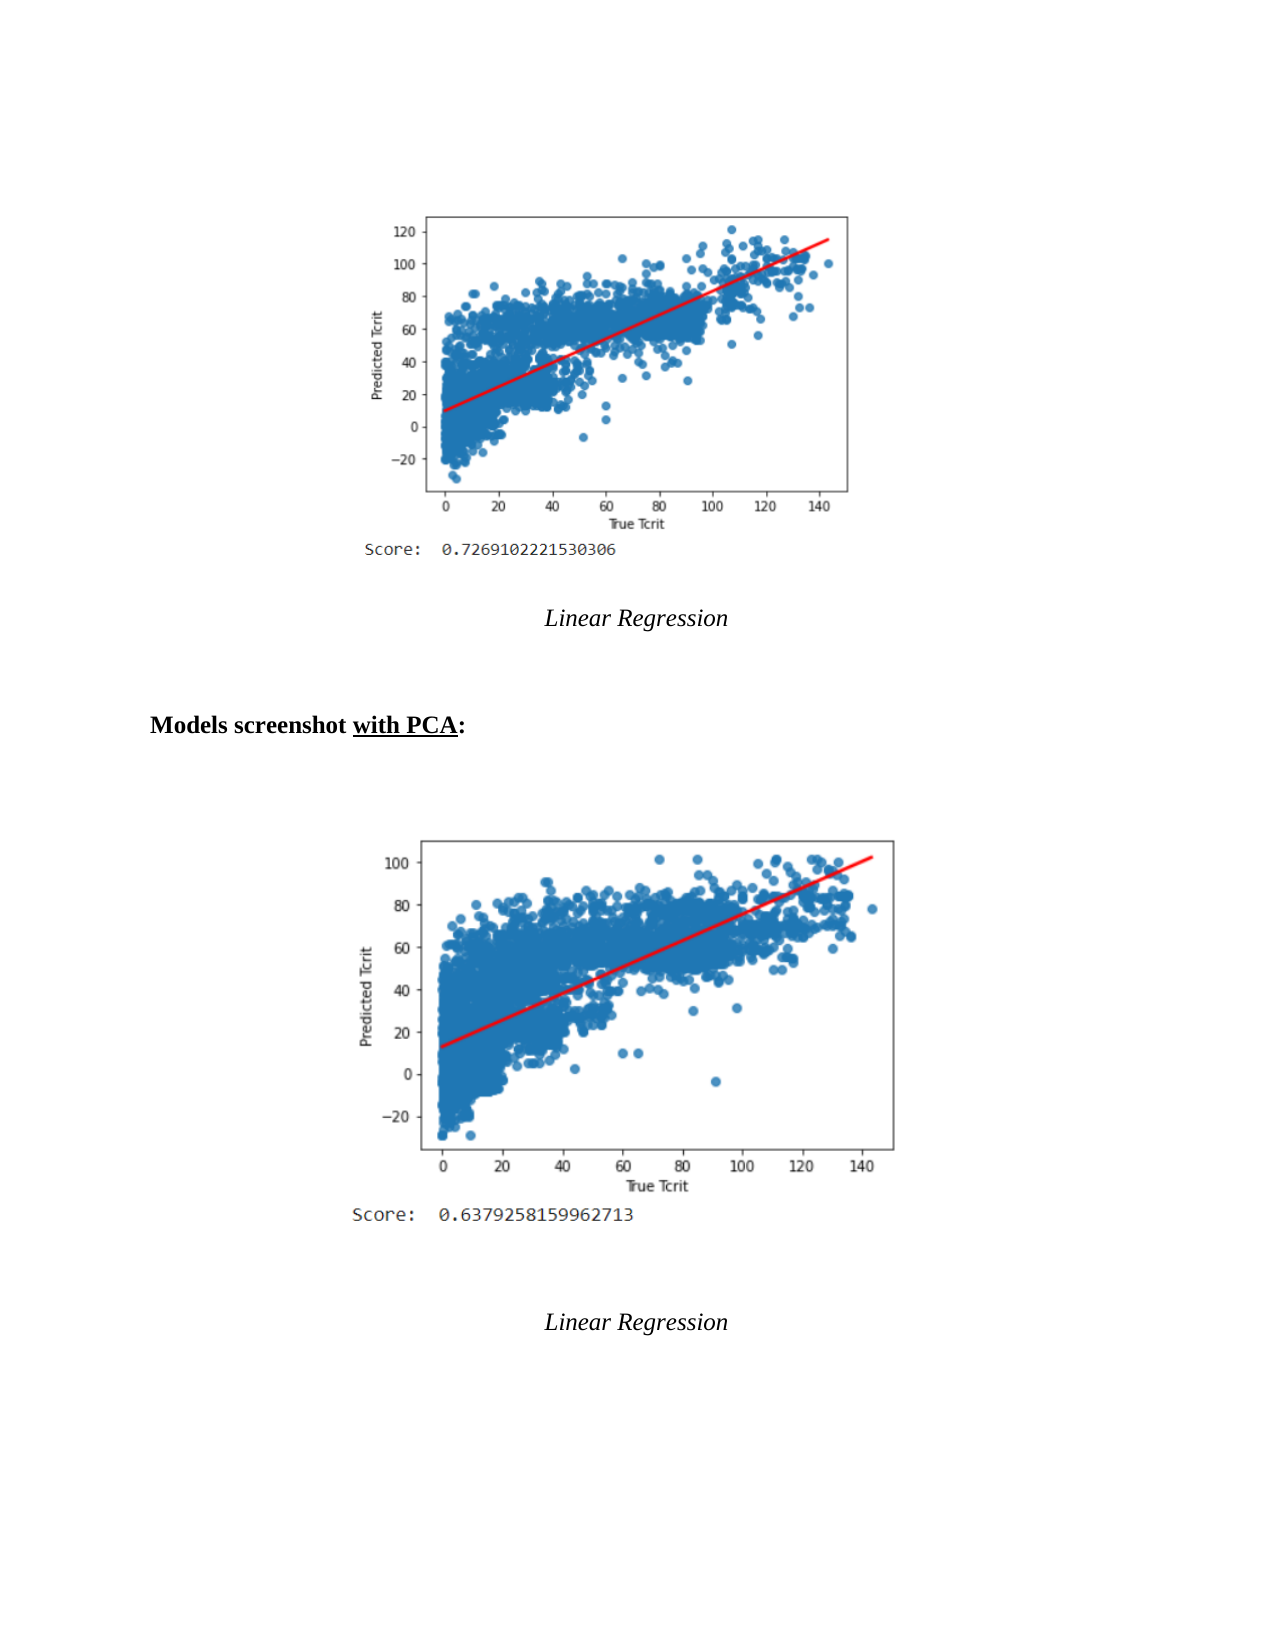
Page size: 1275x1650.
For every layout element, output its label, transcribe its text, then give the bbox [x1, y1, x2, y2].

picture [340, 209, 935, 572]
text Models screenshot with PCA: [150, 710, 1125, 739]
text Linear Regression [150, 603, 1125, 631]
picture [302, 831, 976, 1239]
text Linear Regression [150, 1307, 1125, 1336]
